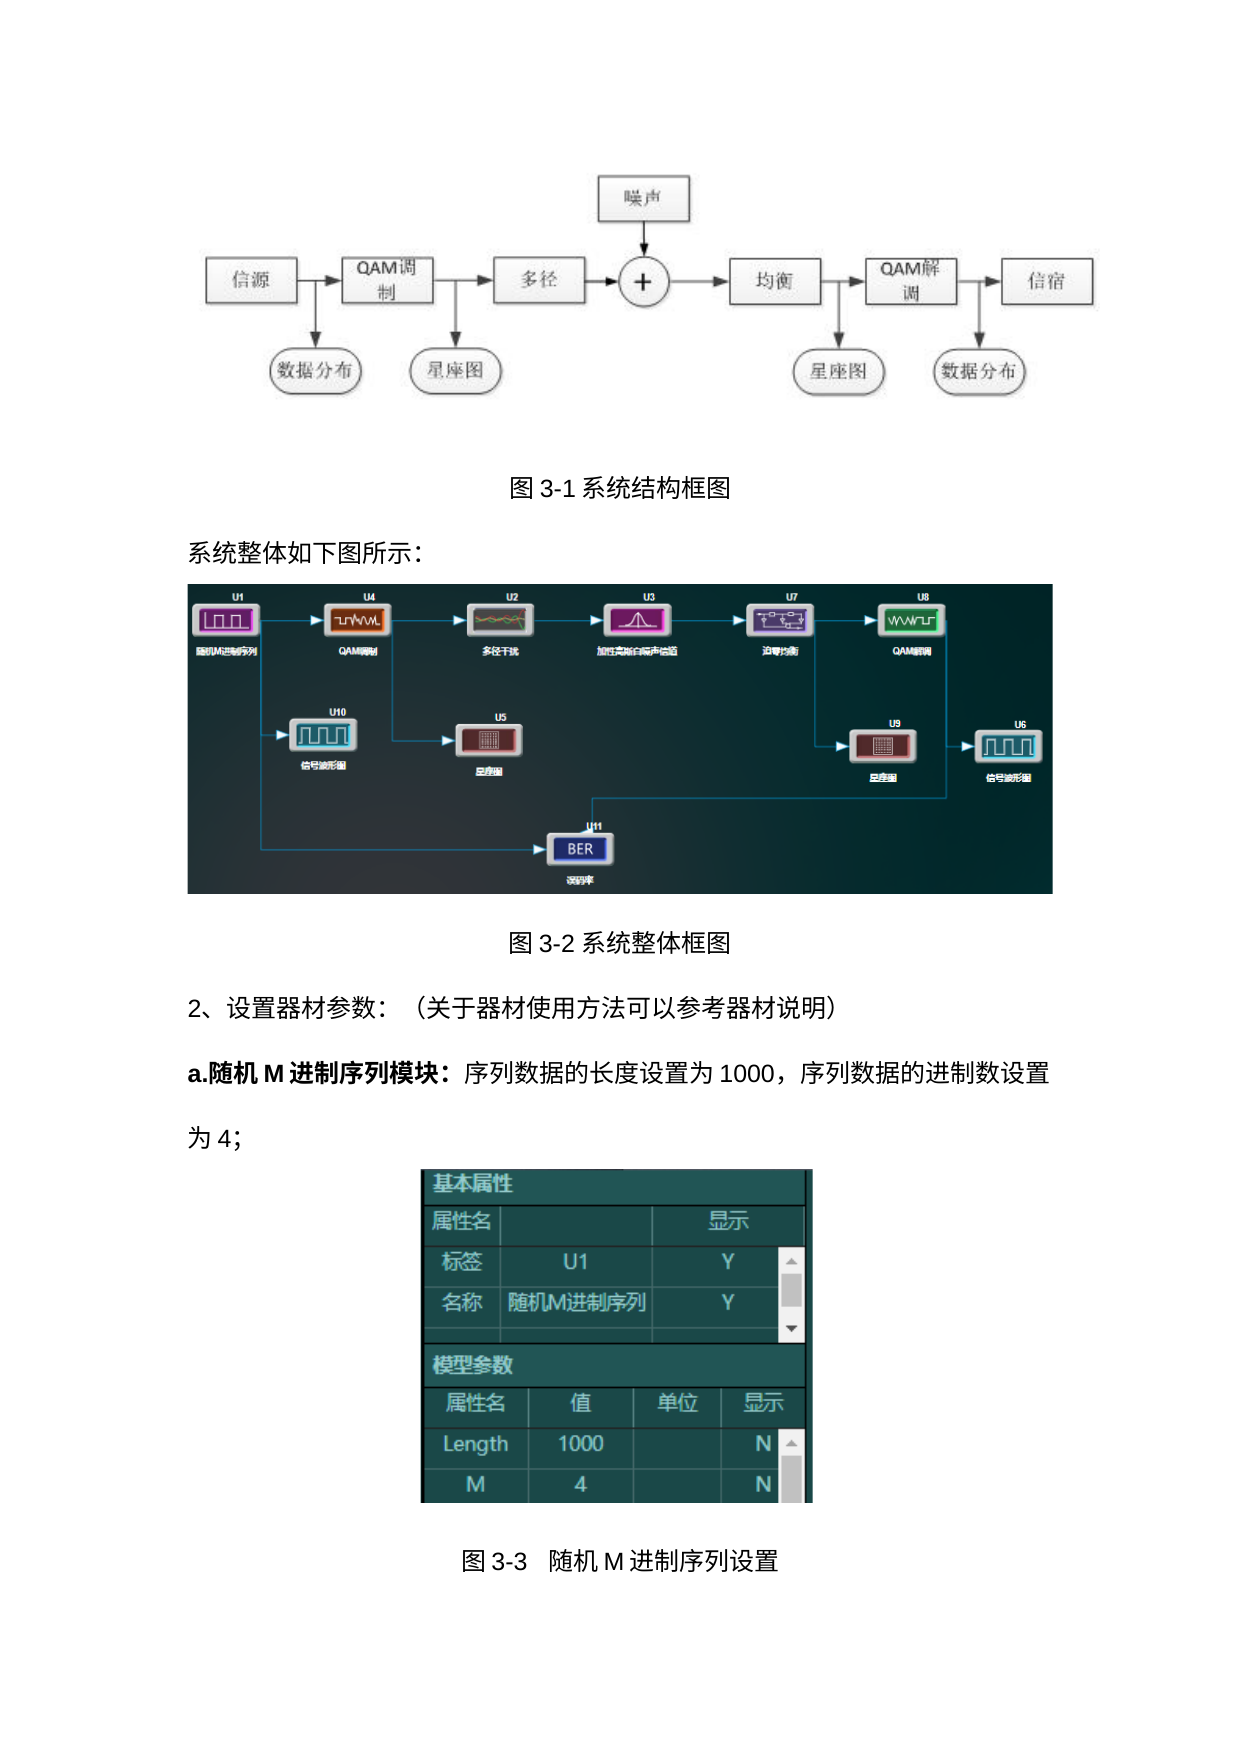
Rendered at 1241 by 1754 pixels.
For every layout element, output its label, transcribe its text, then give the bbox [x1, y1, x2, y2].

picture [187, 162, 1125, 423]
text a.随机M进制序列模块：序列数据的长度设置为1000，序列数据的进制数设置为4； [187, 1039, 1053, 1169]
text 2、设置器材参数：（关于器材使用方法可以参考器材说明） [187, 974, 1053, 1039]
picture [187, 584, 1053, 894]
picture [420, 1169, 813, 1503]
text 系统整体如下图所示： [187, 519, 1053, 584]
text 图3-2 系统整体框图 [187, 909, 1053, 974]
text 图3-3 随机M进制序列设置 [187, 1527, 1053, 1592]
text 图3-1系统结构框图 [187, 454, 1053, 519]
